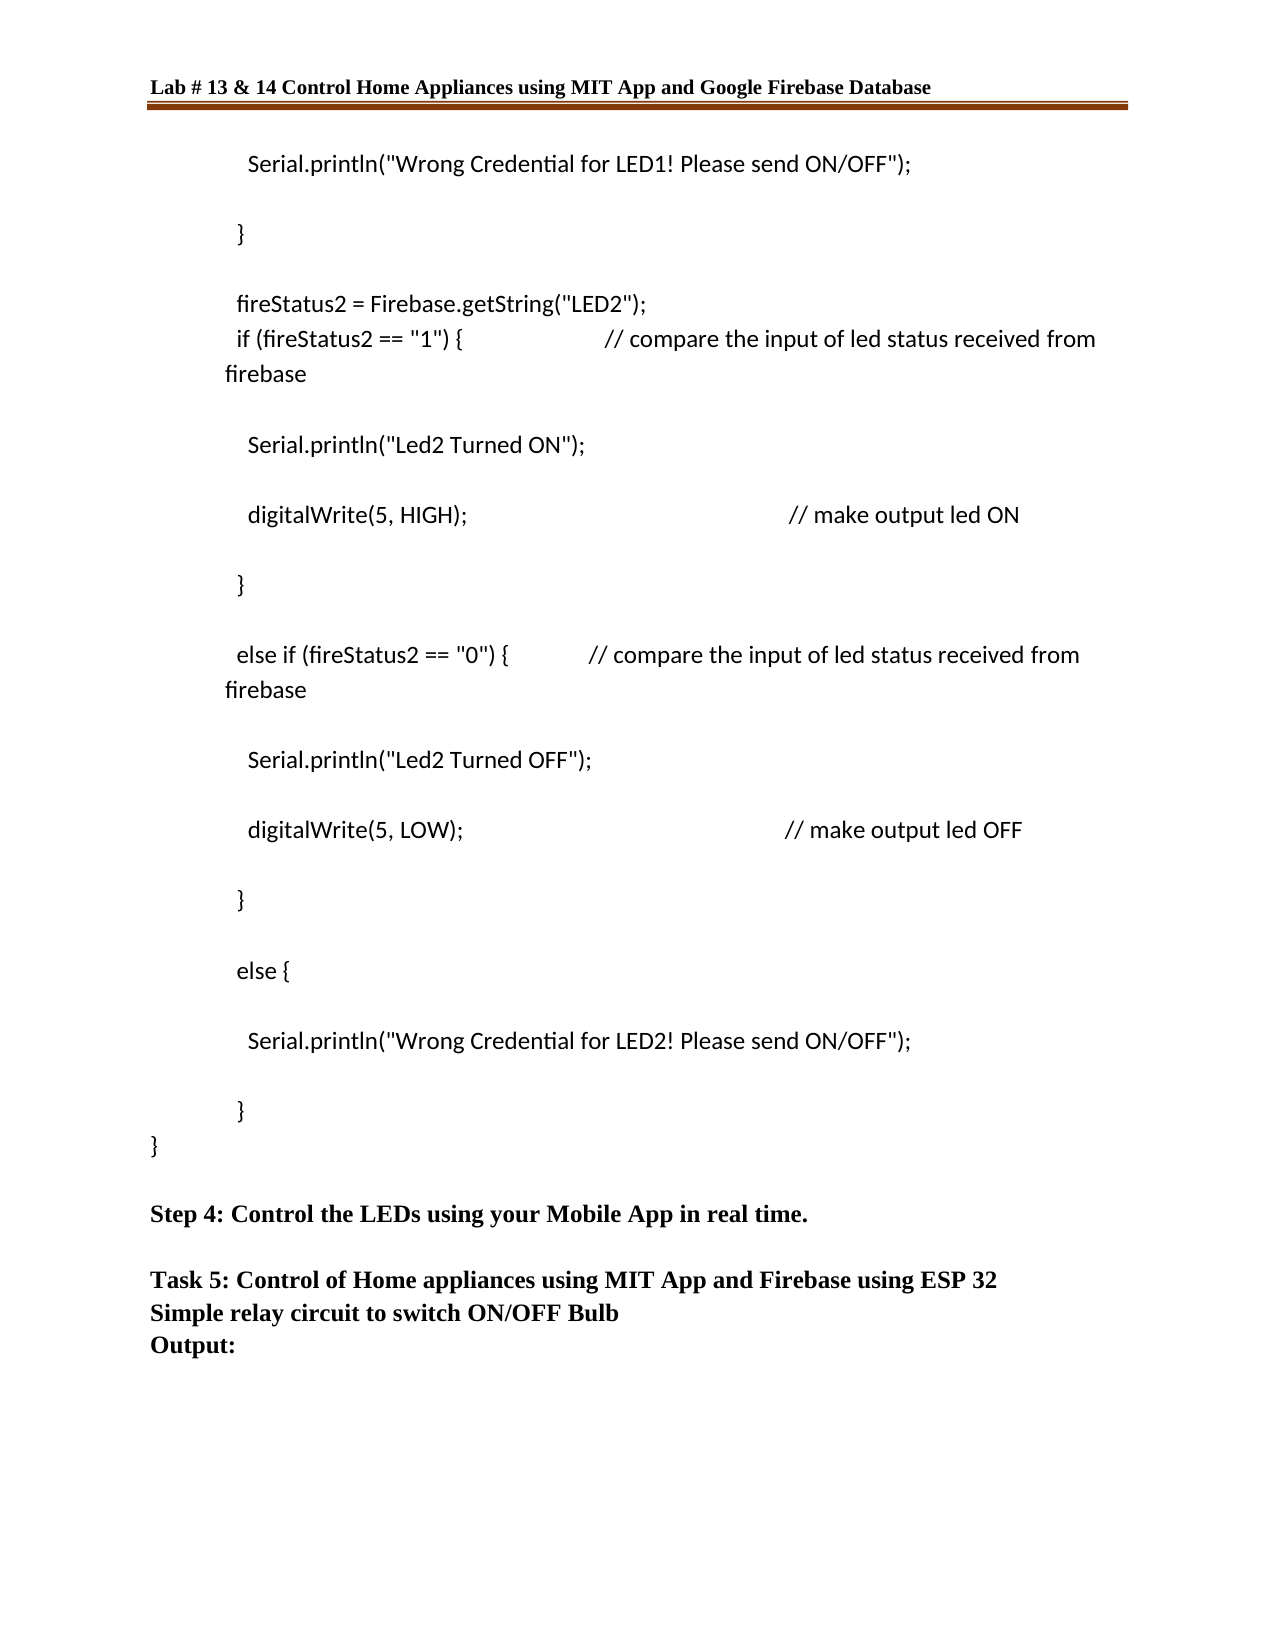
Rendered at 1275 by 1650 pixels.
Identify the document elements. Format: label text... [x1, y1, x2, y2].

text Output: [150, 1331, 1210, 1359]
text else { [236, 955, 1210, 986]
text Serial.println("Wrong Credential for LED2! Please send ON/OFF"); [248, 1025, 1210, 1056]
text } [236, 569, 1210, 600]
text digitalWrite(5, LOW); // make output led OFF [248, 814, 1210, 845]
text Serial.println("Led2 Turned ON"); [248, 429, 1210, 459]
text } [236, 218, 1210, 249]
text if (fireStatus2 == "1") { // compare the input of led status received from firebase [225, 324, 1096, 389]
text fireStatus2 = Firebase.getString("LED2"); [236, 289, 1210, 319]
text Task 5: Control of Home appliances using MIT App and Firebase using ESP 32 Simple relay circuit to switch ON/OFF Bulb [150, 1265, 1000, 1327]
text else if (fireStatus2 == "0") { // compare the input of led status received from firebase [225, 639, 1080, 705]
text } [236, 885, 1210, 915]
text Step 4: Control the LEDs using your Mobile App in real time. [150, 1199, 1210, 1227]
text Serial.println("Led2 Turned OFF"); [248, 744, 1210, 774]
text Serial.println("Wrong Credential for LED1! Please send ON/OFF"); [248, 148, 1210, 178]
text digitalWrite(5, HIGH); // make output led ON [248, 499, 1210, 530]
text } [150, 1131, 1210, 1161]
text } [236, 1095, 1210, 1126]
